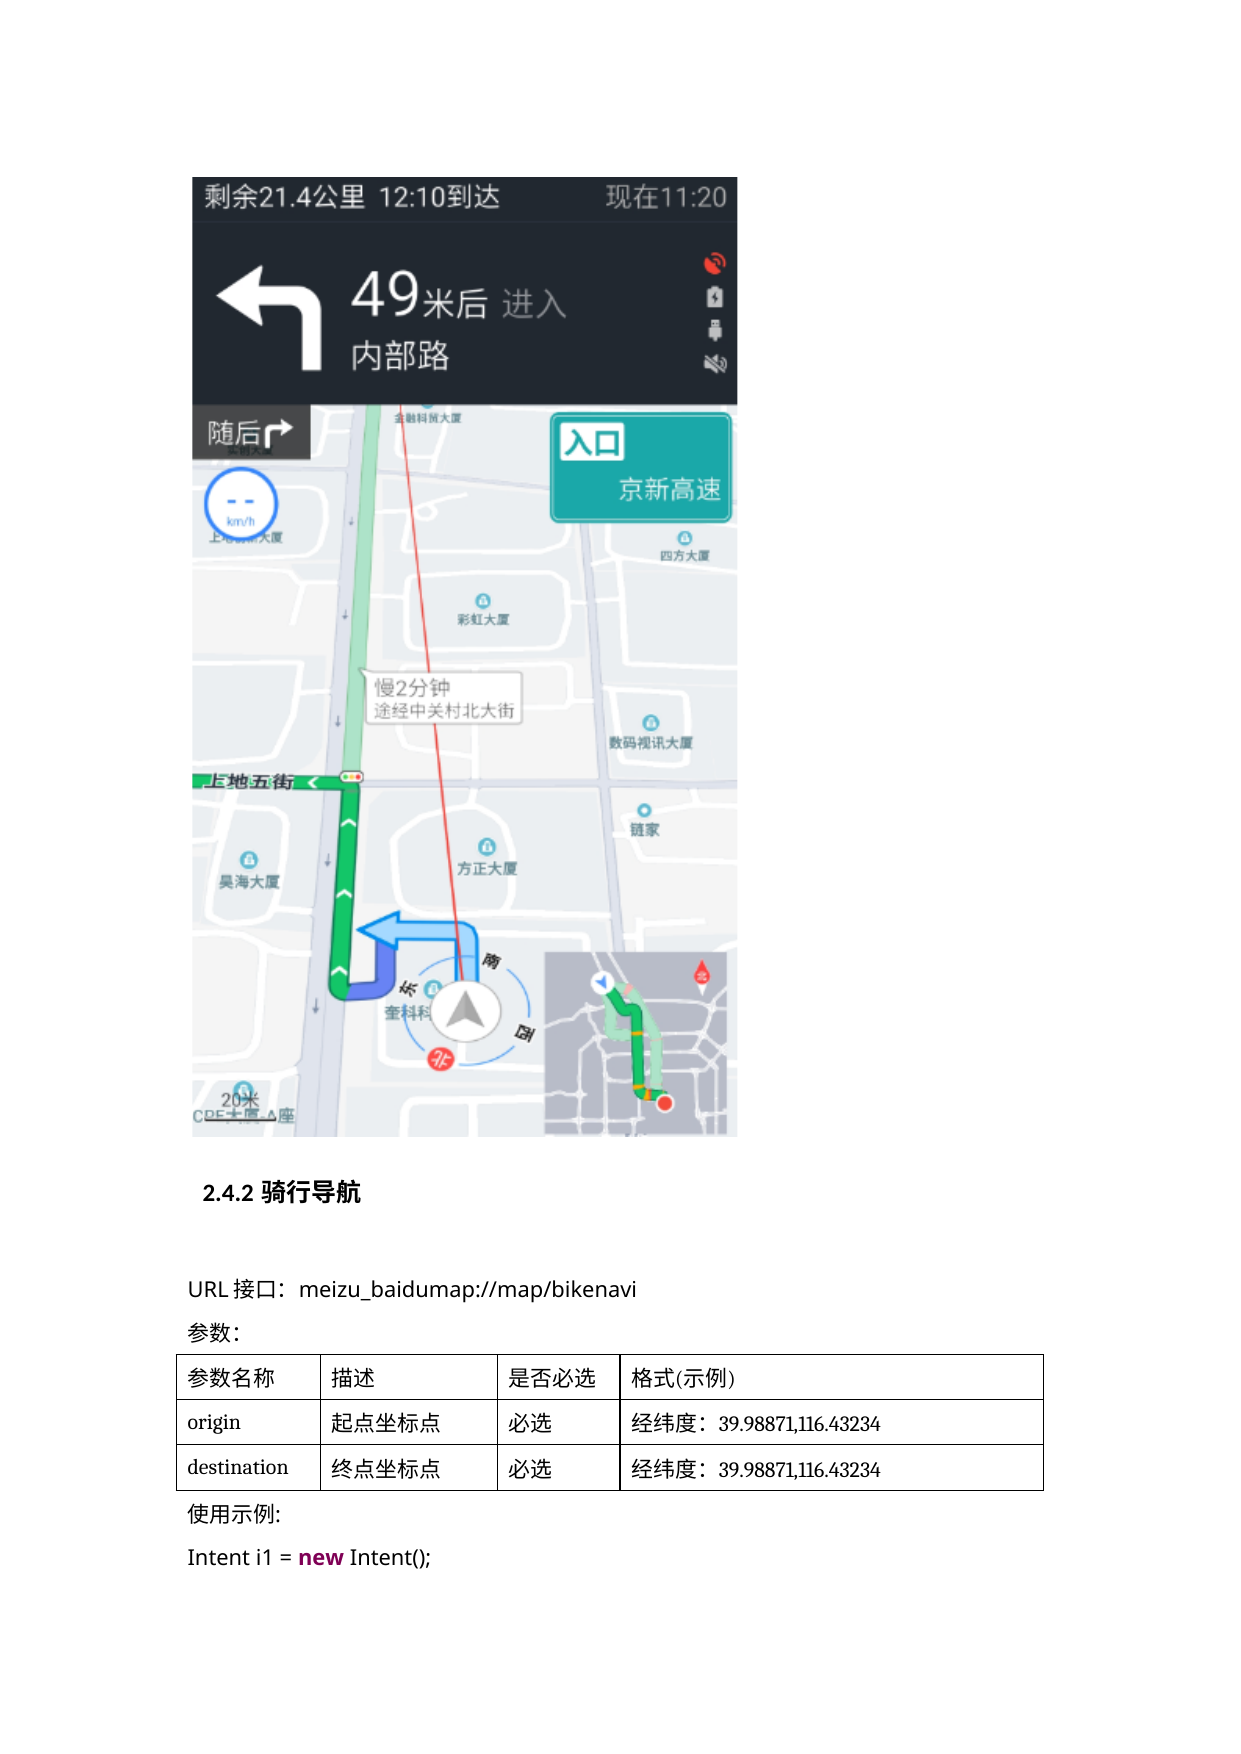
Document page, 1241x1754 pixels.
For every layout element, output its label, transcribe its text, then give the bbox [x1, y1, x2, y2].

table_cell 必选 [498, 1400, 619, 1444]
subtitle 骑行导航 [202, 1168, 1053, 1212]
table_cell destination [177, 1445, 320, 1489]
table_cell 起点坐标点 [321, 1400, 497, 1444]
table_cell 经纬度：39.98871,116.43234 [621, 1445, 1043, 1489]
table_header 描述 [321, 1355, 497, 1399]
text Intent i1 = new Intent(); [187, 1534, 1053, 1579]
text URL接口：meizu_baidumap://map/bikenavi [187, 1266, 1053, 1310]
table_header 参数名称 [177, 1355, 320, 1399]
table_header 格式(示例) [621, 1355, 1043, 1399]
table_cell 经纬度：39.98871,116.43234 [621, 1400, 1043, 1444]
table_cell 必选 [498, 1445, 619, 1489]
table_cell 终点坐标点 [321, 1445, 497, 1489]
table_header 是否必选 [498, 1355, 619, 1399]
table_cell origin [177, 1400, 320, 1444]
text 参数： [187, 1310, 1053, 1354]
picture [192, 177, 738, 1137]
text 使用示例: [187, 1491, 1053, 1534]
